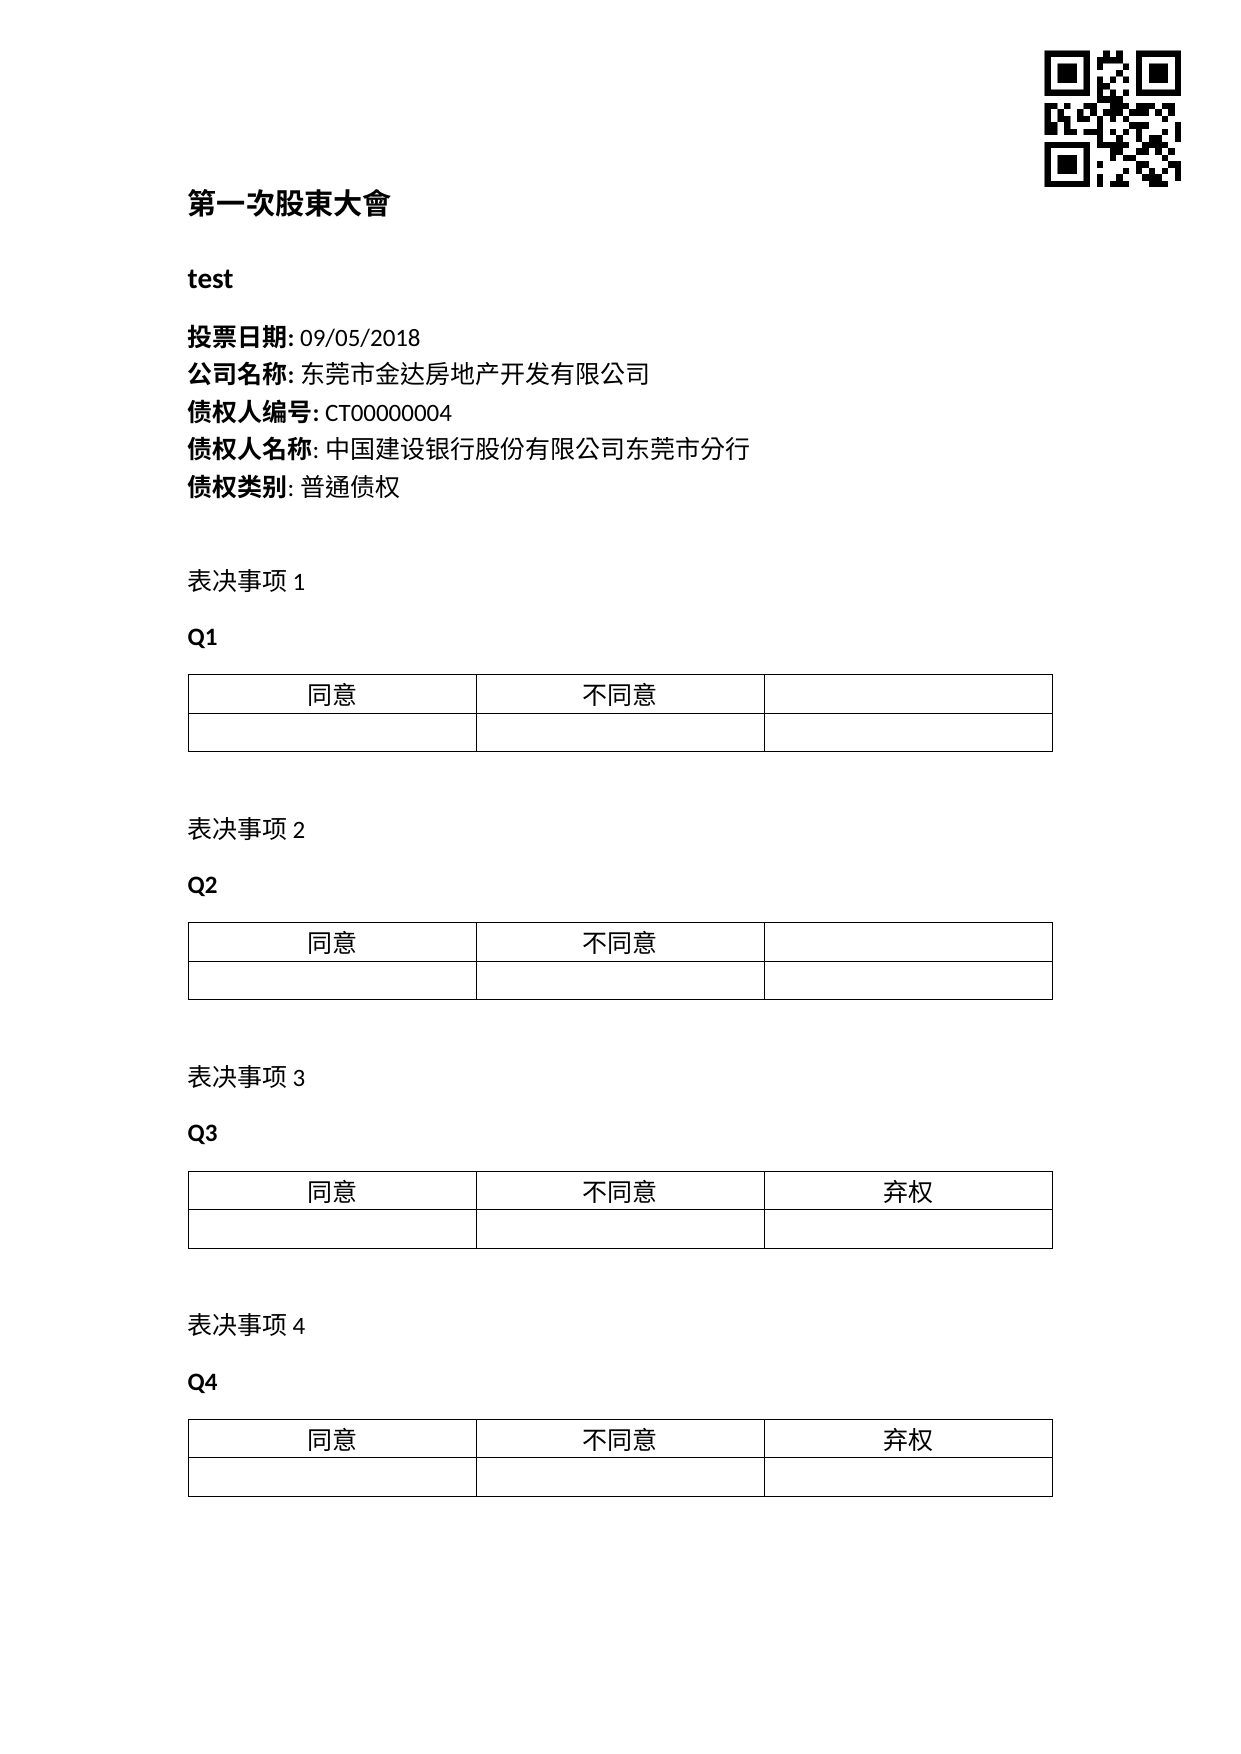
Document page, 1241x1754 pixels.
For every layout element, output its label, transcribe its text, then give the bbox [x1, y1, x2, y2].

text 债权类别: 普通债权 [187, 466, 1053, 504]
table_header [765, 675, 1052, 713]
table_header 弃权 [765, 1420, 1052, 1457]
table_cell [189, 714, 476, 751]
text 表决事项1 [187, 561, 1053, 598]
text 第一次股東大會 [187, 164, 1053, 239]
table_header 不同意 [477, 1172, 764, 1209]
text Q3 [187, 1114, 1053, 1151]
table_header 弃权 [765, 1172, 1052, 1209]
table_cell [765, 714, 1052, 751]
table_cell [189, 1458, 476, 1496]
text Q2 [187, 866, 1053, 903]
text Q4 [187, 1362, 1053, 1400]
text 表决事项3 [187, 1057, 1053, 1094]
text 投票日期: 09/05/2018 [187, 316, 1053, 354]
table_cell [189, 1210, 476, 1248]
table_header 不同意 [477, 923, 764, 961]
text 公司名称: 东莞市金达房地产开发有限公司 [187, 354, 1053, 391]
text 债权人名称: 中国建设银行股份有限公司东莞市分行 [187, 429, 1053, 466]
table_header 同意 [189, 923, 476, 961]
table_cell [765, 1210, 1052, 1248]
table_cell [189, 962, 476, 999]
table_header [765, 923, 1052, 961]
table_cell [477, 714, 764, 751]
table_header 同意 [189, 675, 476, 713]
table_header 不同意 [477, 675, 764, 713]
text 表决事项4 [187, 1305, 1053, 1343]
text Q1 [187, 617, 1053, 655]
table_header 同意 [189, 1420, 476, 1457]
table_cell [477, 1210, 764, 1248]
table_header 不同意 [477, 1420, 764, 1457]
text 表决事项2 [187, 809, 1053, 846]
table_header 同意 [189, 1172, 476, 1209]
table_cell [477, 1458, 764, 1496]
table_cell [765, 962, 1052, 999]
text 债权人编号: CT00000004 [187, 391, 1053, 429]
table_cell [477, 962, 764, 999]
table_cell [765, 1458, 1052, 1496]
text test [187, 259, 1053, 297]
